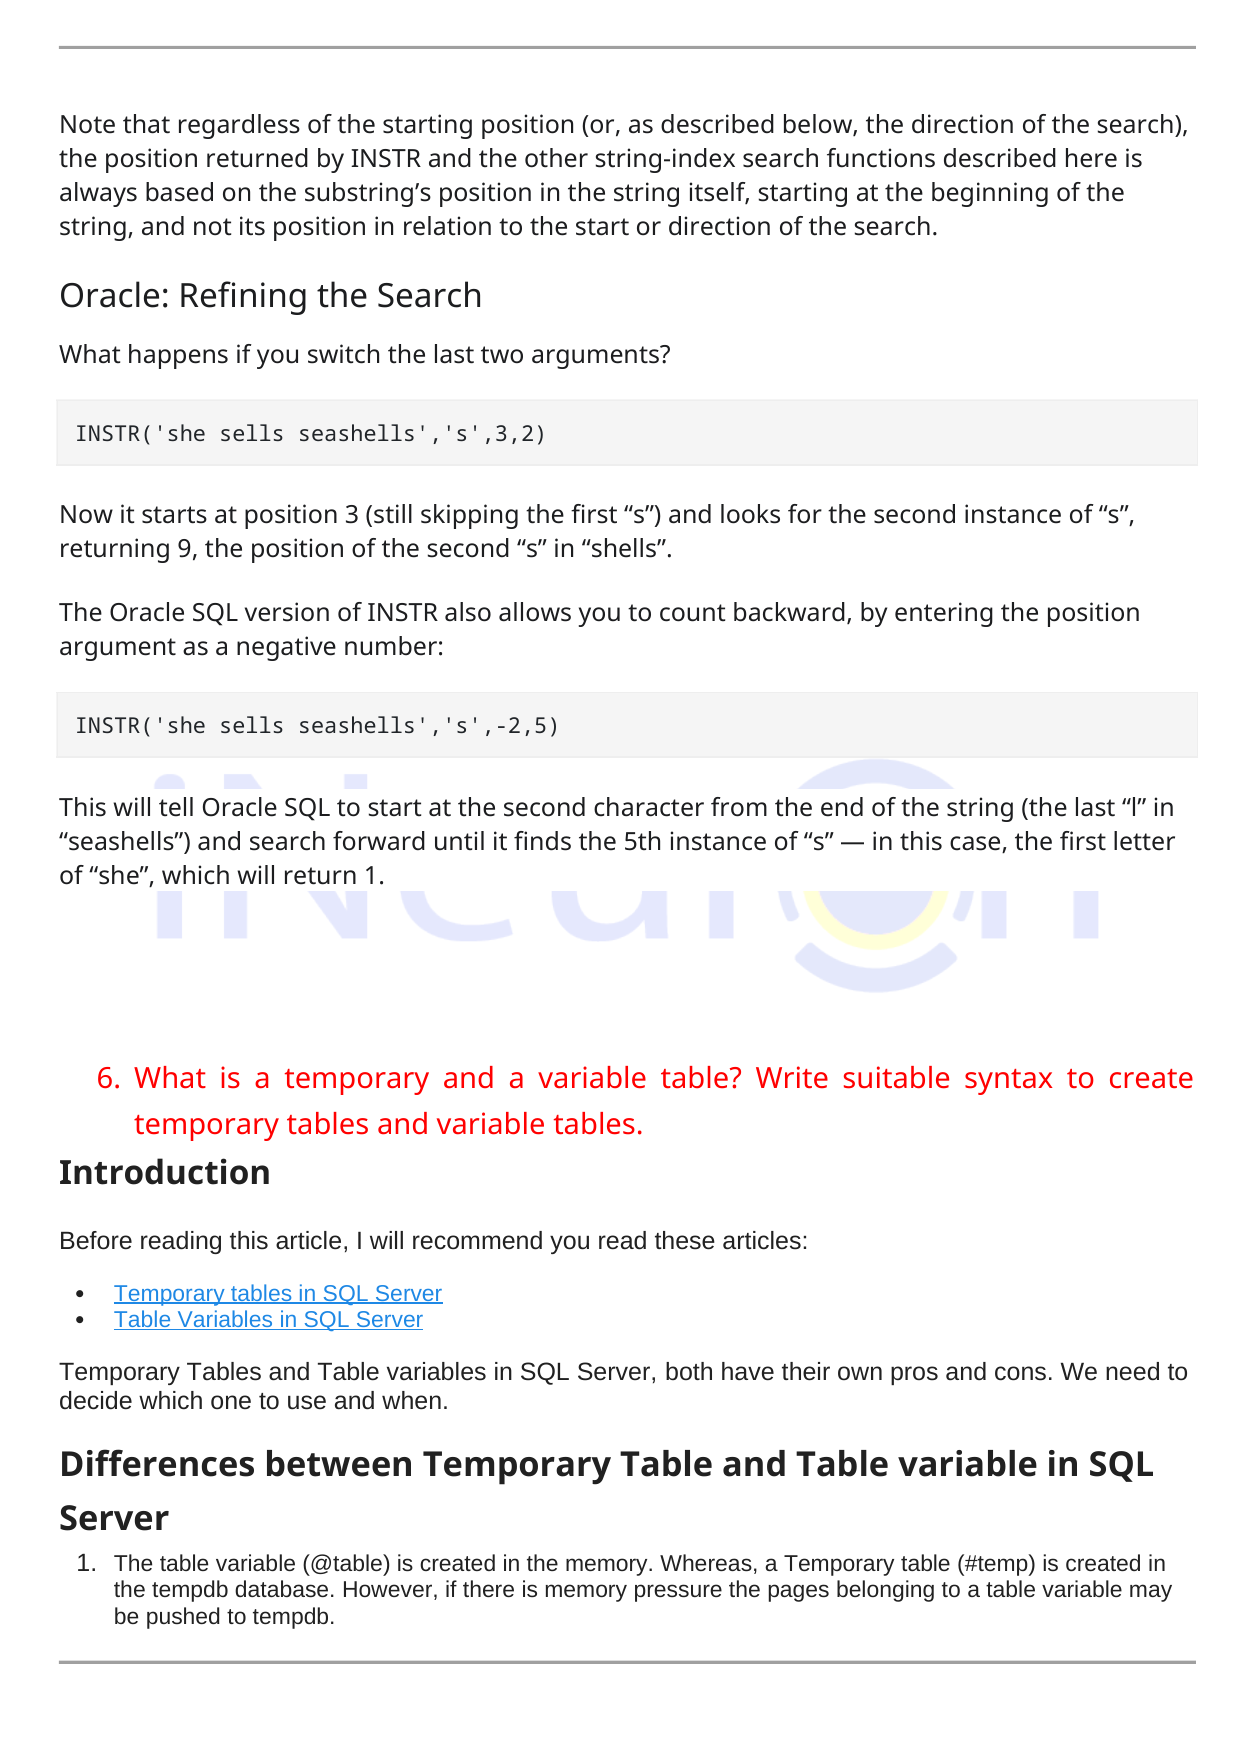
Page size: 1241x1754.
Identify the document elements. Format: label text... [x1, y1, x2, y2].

list Temporary tables in SQL Server [76, 1279, 1196, 1306]
subtitle Introduction [59, 1149, 1196, 1194]
list The table variable (@table) is created in the memory. Whereas, a Temporary table (#temp) is created in the tempdb database. However, if there is memory pressure the pages belonging to a table variable may be pushed to tempdb. [76, 1547, 1196, 1629]
text Note that regardless of the starting position (or, as described below, the direction of the search), the position returned by INSTR and the other string-index search functions described here is always based on the substring’s position in the string itself, starting at the beginning of the string, and not its position in relation to the start or direction of the search. [59, 106, 1196, 242]
text Before reading this article, I will recommend you read these articles: [59, 1226, 1196, 1254]
list Table Variables in SQL Server [76, 1306, 1196, 1332]
text The Oracle SQL version of INSTR also allows you to count backward, by entering the position argument as a negative number: [59, 594, 1196, 662]
text This will tell Oracle SQL to start at the second character from the end of the string (the last “l” in “seashells”) and search forward until it finds the 5th instance of “s” — in this case, the first letter of “she”, which will return 1. [59, 789, 1196, 891]
subtitle Oracle: Refining the Search [59, 272, 1196, 317]
subtitle Differences between Temporary Table and Table variable in SQL Server [59, 1440, 1196, 1541]
text What happens if you switch the last two arguments? [59, 336, 1196, 370]
text INSTR('she sells seashells','s',-2,5) [58, 693, 1197, 756]
text Temporary Tables and Table variables in SQL Server, both have their own pros and cons. We need to decide which one to use and when. [59, 1357, 1196, 1415]
text Now it starts at position 3 (still skipping the first “s”) and looks for the second instance of “s”, returning 9, the position of the second “s” in “shells”. [59, 497, 1196, 565]
list What is a temporary and a variable table? Write suitable syntax to create temporary tables and variable tables. [96, 1057, 1196, 1143]
text INSTR('she sells seashells','s',3,2) [58, 401, 1197, 464]
